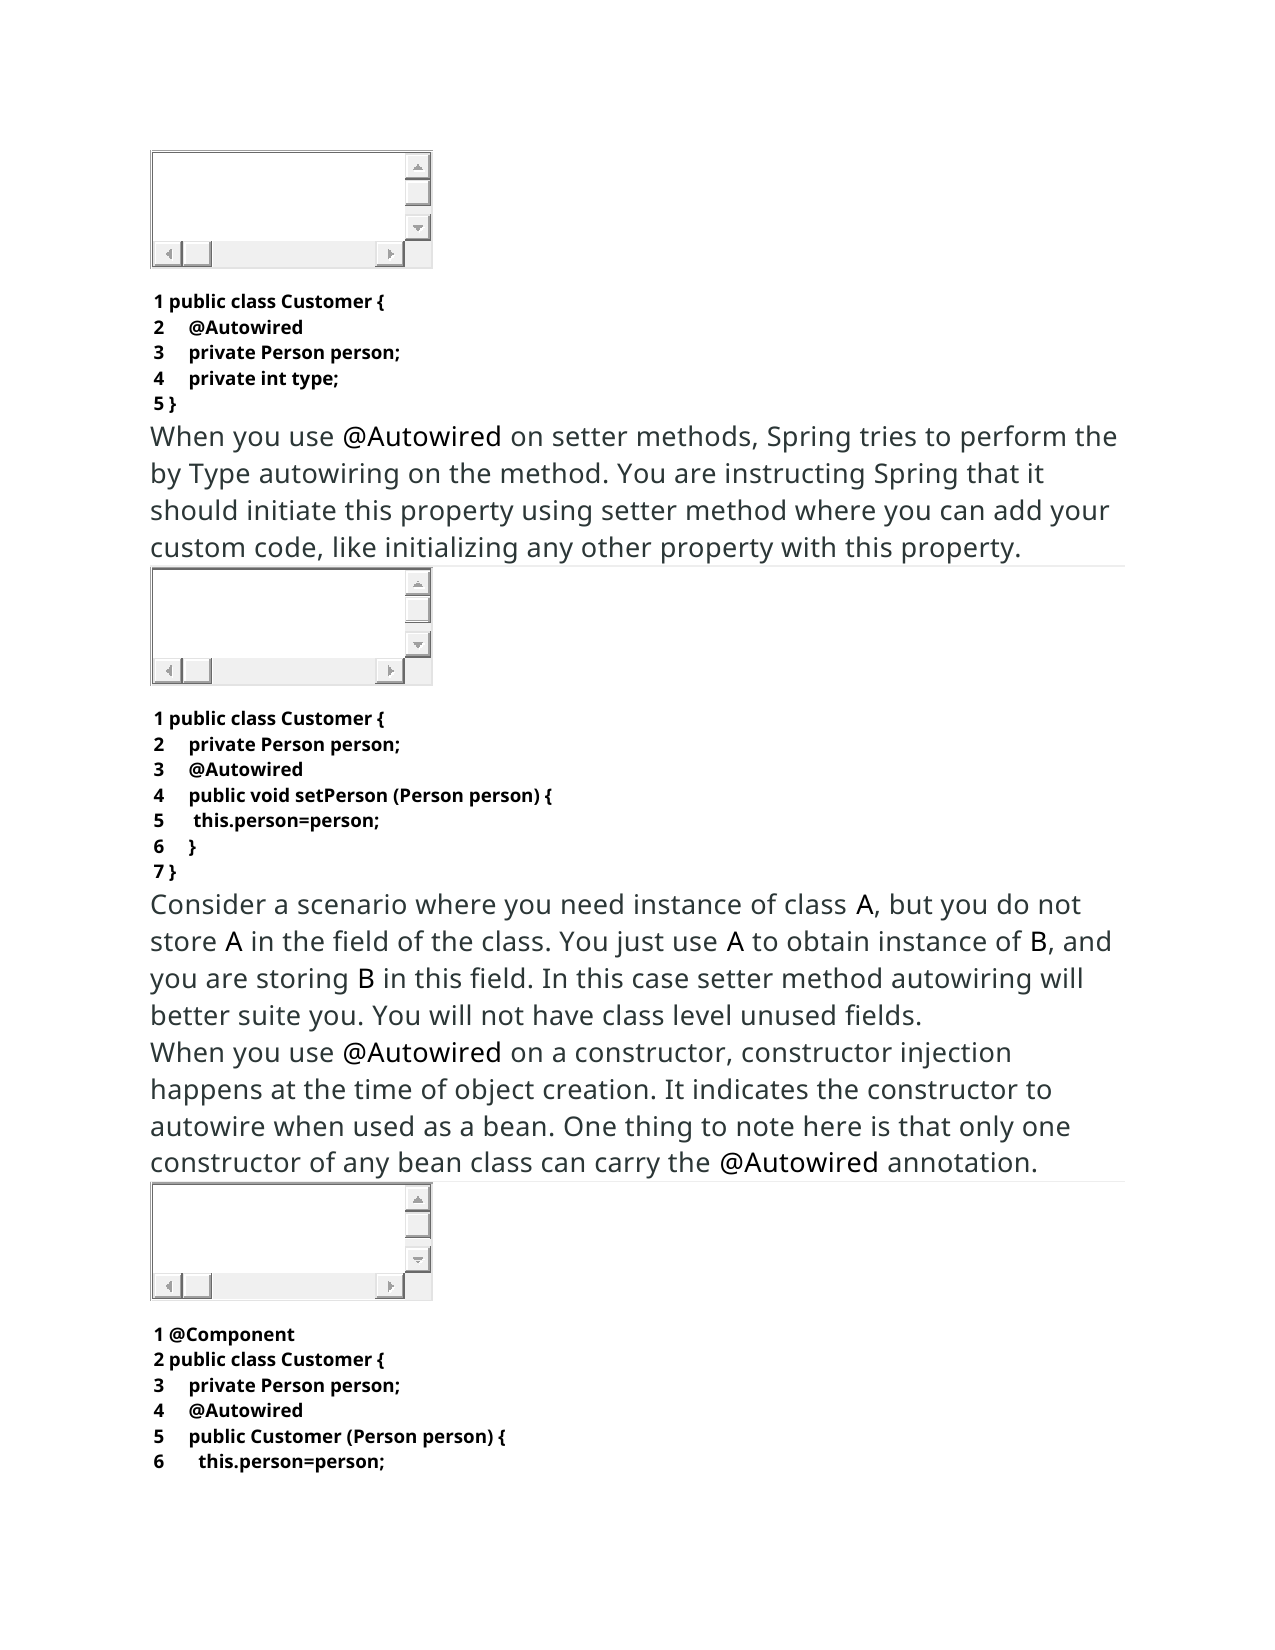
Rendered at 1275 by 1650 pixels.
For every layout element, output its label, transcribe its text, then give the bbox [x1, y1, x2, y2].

table_header 1 2 3 4 5 6 7 8 [150, 1319, 167, 1476]
table_header 1 2 3 4 5 6 7 [150, 704, 167, 886]
table_header public class Customer { private Person person; @Autowired public void setPerson (Person person) { this.person=person; } } [167, 704, 1125, 886]
text Consider a scenario where you need instance of class A, but you do not store A in the field of the class. You just use A to obtain instance of B, and you are storing B in this field. In this case setter method autowiring will better suite you. You will not have class level unused fields. [150, 886, 1125, 1033]
text When you use @Autowired on setter methods, Spring tries to perform the by Type autowiring on the method. You are instructing Spring that it should initiate this property using setter method where you can add your custom code, like initializing any other property with this property. [150, 418, 1125, 565]
text When you use @Autowired on a constructor, constructor injection happens at the time of object creation. It indicates the constructor to autowire when used as a bean. One thing to note here is that only one constructor of any bean class can carry the @Autowired annotation. [150, 1033, 1125, 1181]
table_header 1 2 3 4 5 [150, 287, 167, 418]
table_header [167, 1319, 1125, 1476]
table_header public class Customer { @Autowired private Person person; private int type; } [167, 287, 1125, 418]
